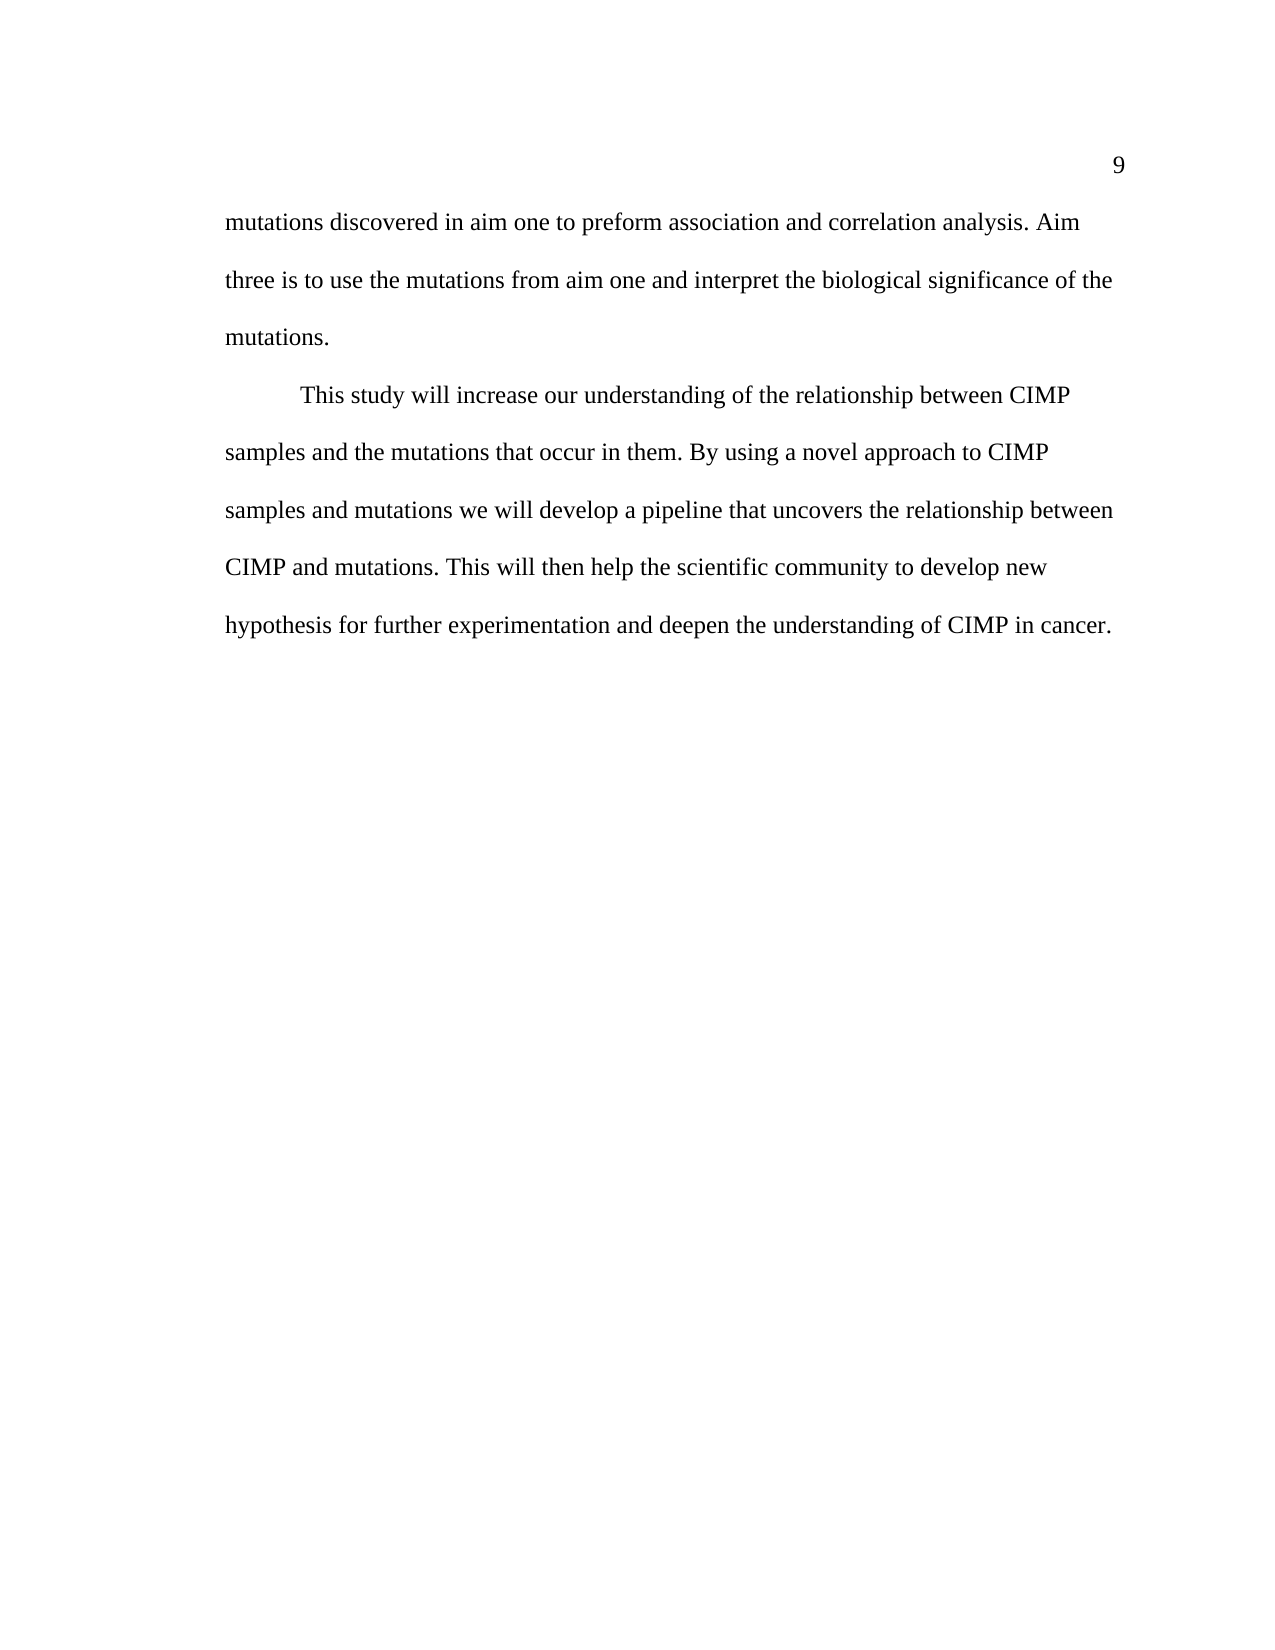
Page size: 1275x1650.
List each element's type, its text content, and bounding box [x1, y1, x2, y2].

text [225, 207, 1125, 351]
text This study will increase our understanding of the relationship between CIMP samples and the mutations that occur in them. By using a novel approach to CIMP samples and mutations we will develop a pipeline that uncovers the relationship between CIMP and mutations. This will then help the scientific community to develop new hypothesis for further experimentation and deepen the understanding of CIMP in cancer. [225, 380, 1125, 639]
